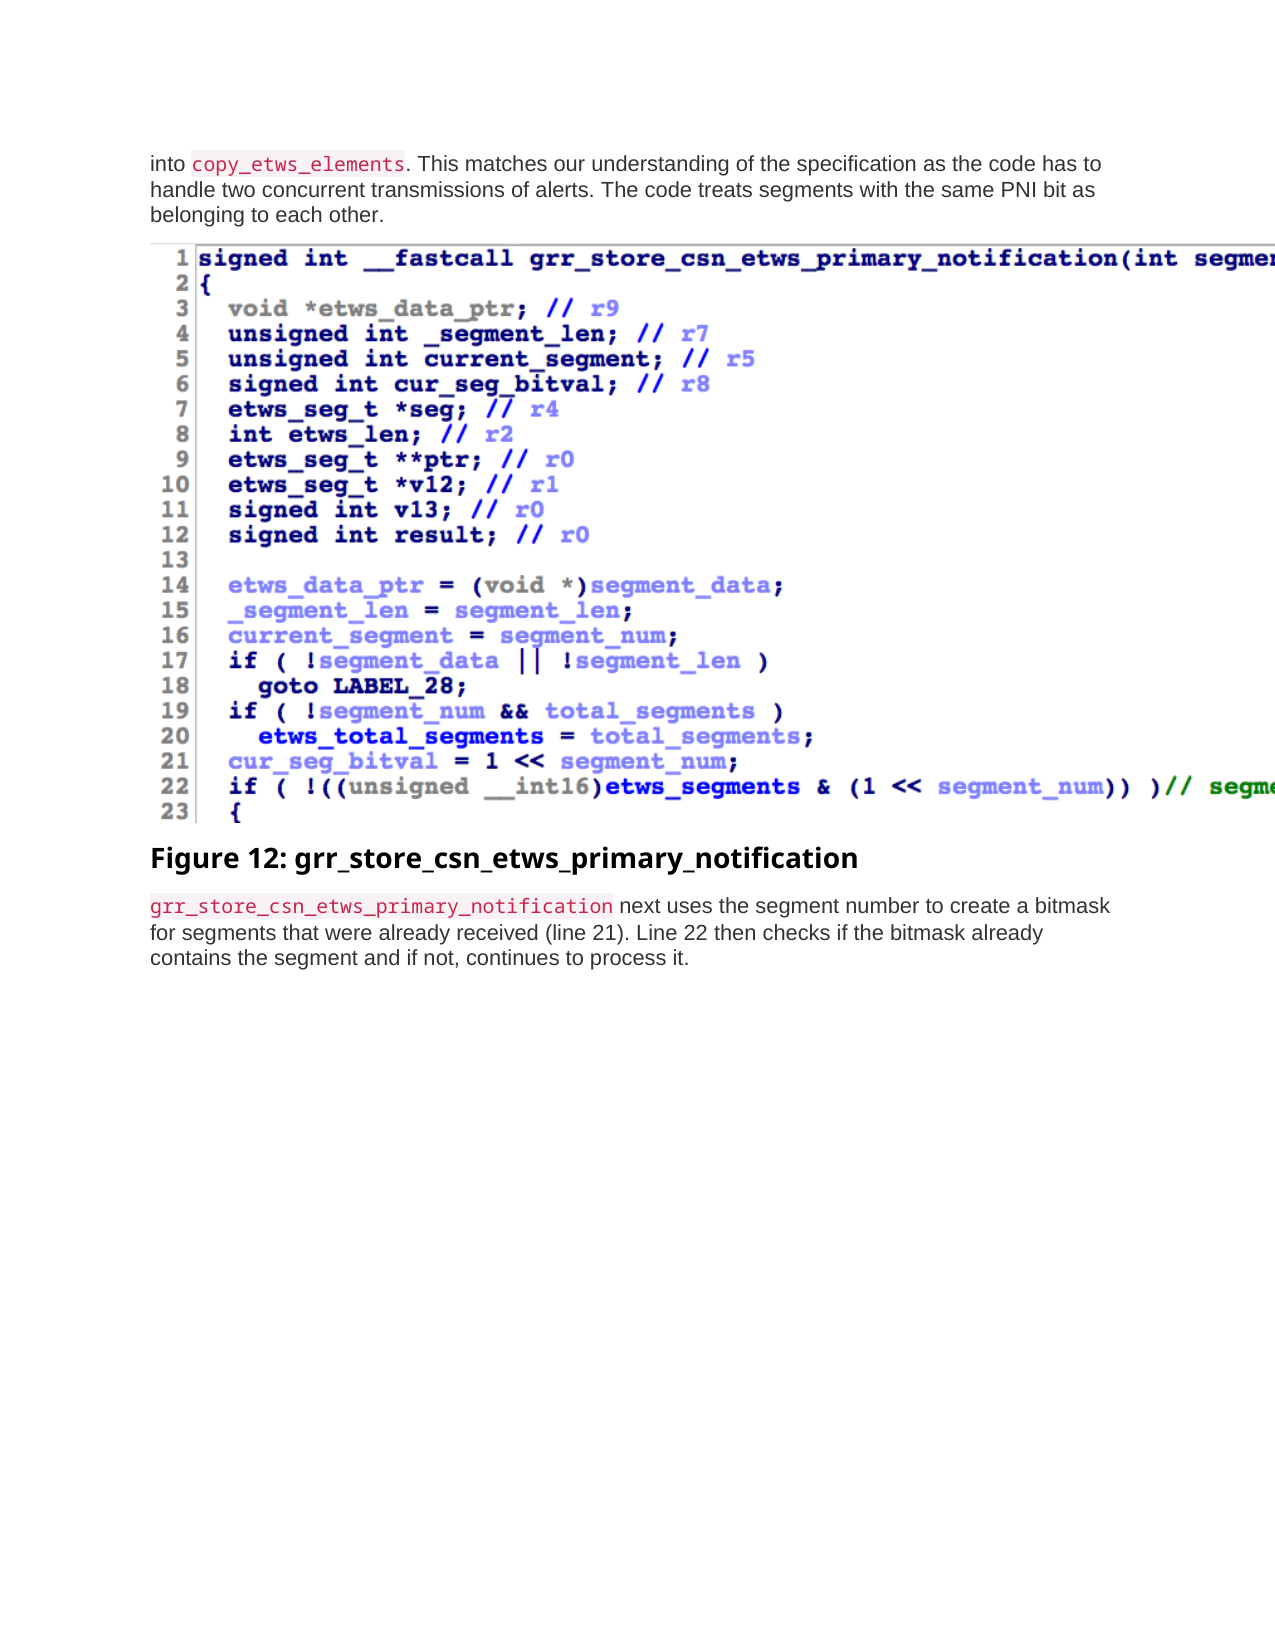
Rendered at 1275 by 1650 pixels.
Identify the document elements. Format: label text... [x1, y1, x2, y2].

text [150, 150, 1125, 227]
picture [150, 243, 1275, 823]
text grr_store_csn_etws_primary_notification next uses the segment number to create a bitmask for segments that were already received (line 21). Line 22 then checks if the bitmask already contains the segment and if not, continues to process it. [150, 892, 1125, 970]
text Figure 12: grr_store_csn_etws_primary_notification [150, 838, 1125, 877]
